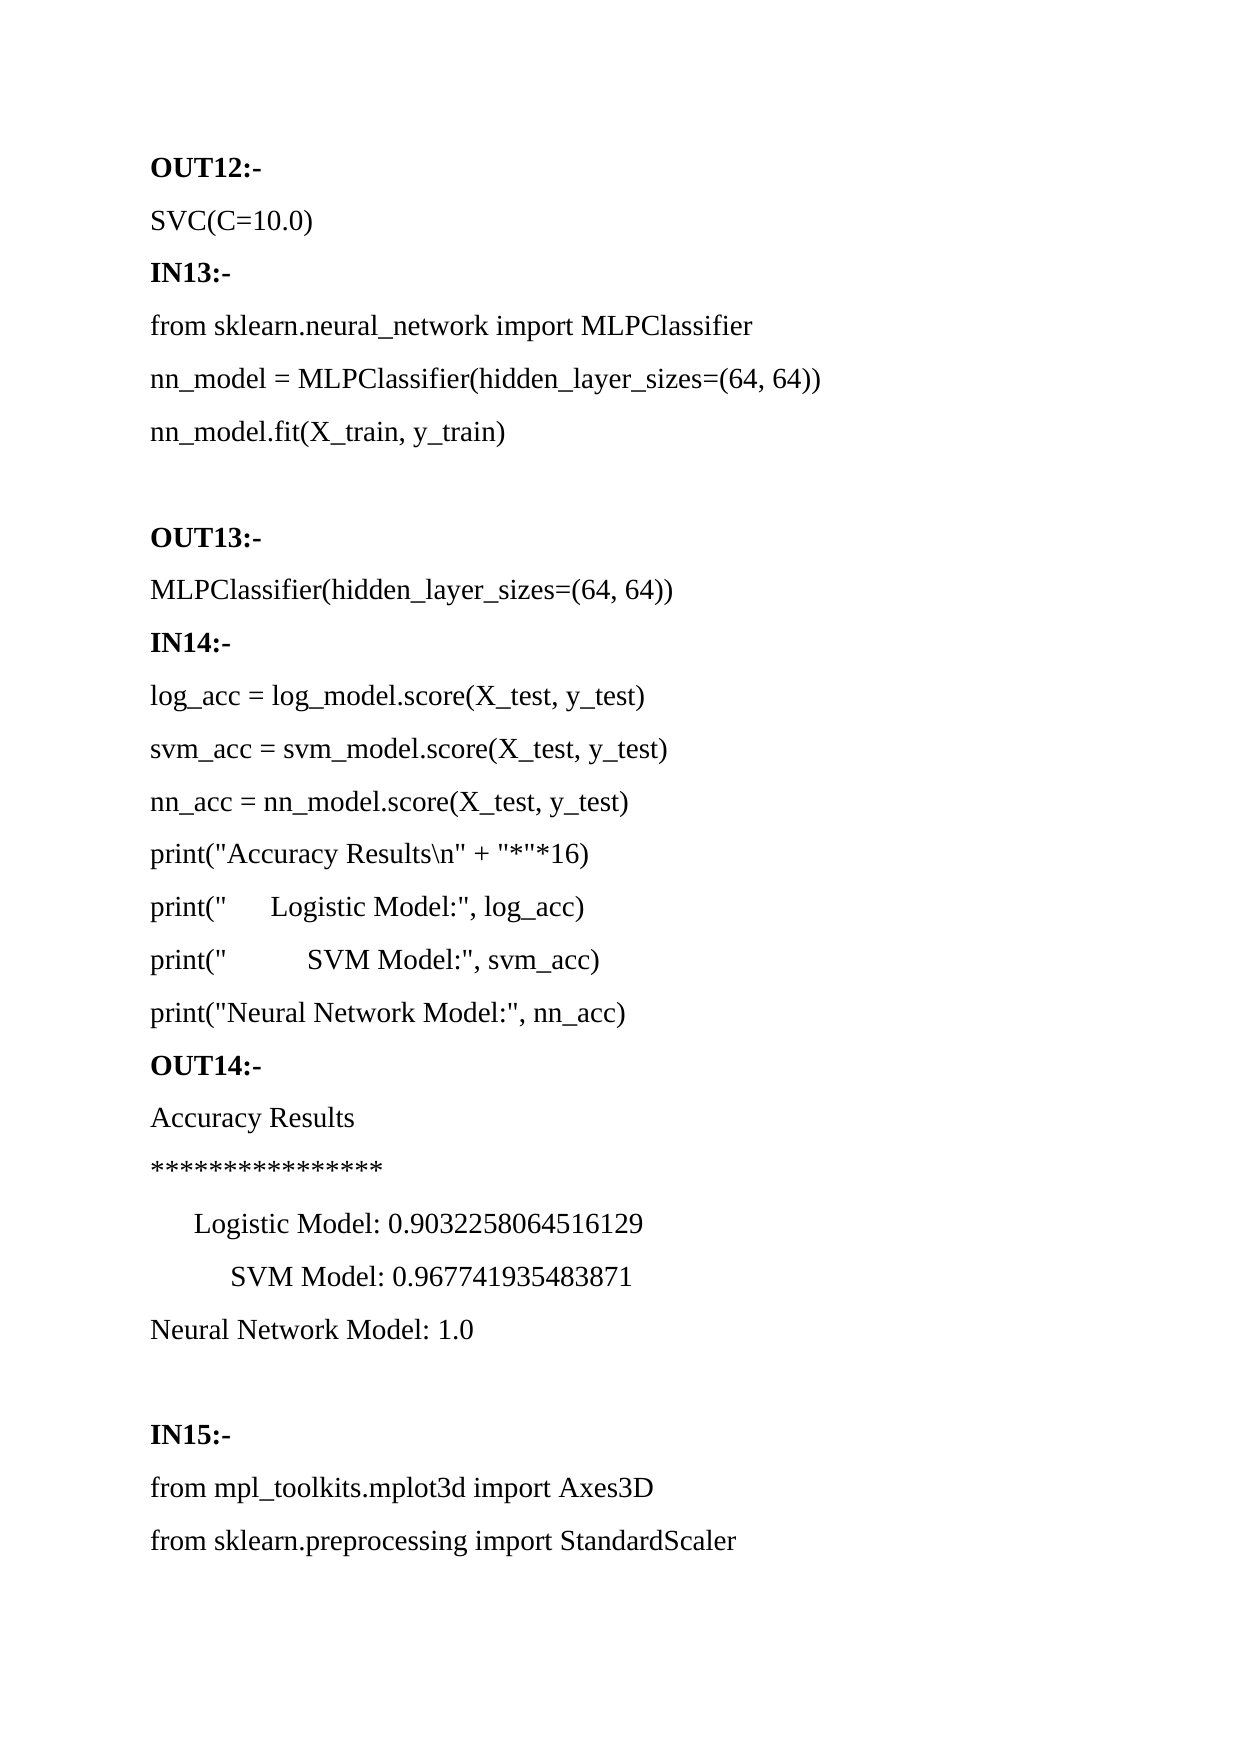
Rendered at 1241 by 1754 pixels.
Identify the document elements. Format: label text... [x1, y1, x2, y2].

text OUT13:- [150, 520, 1090, 553]
text **************** [150, 1153, 1090, 1187]
text MLPClassifier(hidden_layer_sizes=(64, 64)) [150, 572, 1090, 606]
text nn_model.fit(X_train, y_train) [150, 414, 1090, 448]
text IN15:- [150, 1417, 1090, 1451]
text print("Neural Network Model:", nn_acc) [150, 995, 1090, 1028]
text print("Accuracy Results\n" + "*"*16) [150, 837, 1090, 870]
text svm_acc = svm_model.score(X_test, y_test) [150, 731, 1090, 764]
text OUT14:- [150, 1048, 1090, 1081]
text from mpl_toolkits.mplot3d import Axes3D [150, 1470, 1090, 1504]
text print(" Logistic Model:", log_acc) [150, 889, 1090, 923]
text Accuracy Results [150, 1101, 1090, 1134]
text SVM Model: 0.967741935483871 [150, 1259, 1090, 1293]
text print(" SVM Model:", svm_acc) [150, 942, 1090, 976]
text SVC(C=10.0) [150, 203, 1090, 236]
text OUT12:- [150, 150, 1090, 183]
text Logistic Model: 0.9032258064516129 [150, 1206, 1090, 1240]
text Neural Network Model: 1.0 [150, 1312, 1090, 1345]
text log_acc = log_model.score(X_test, y_test) [150, 678, 1090, 712]
text IN14:- [150, 625, 1090, 659]
text IN13:- [150, 256, 1090, 289]
text nn_model = MLPClassifier(hidden_layer_sizes=(64, 64)) [150, 361, 1090, 395]
text from sklearn.neural_network import MLPClassifier [150, 308, 1090, 342]
text from sklearn.preprocessing import StandardScaler [150, 1523, 1090, 1557]
text nn_acc = nn_model.score(X_test, y_test) [150, 784, 1090, 817]
